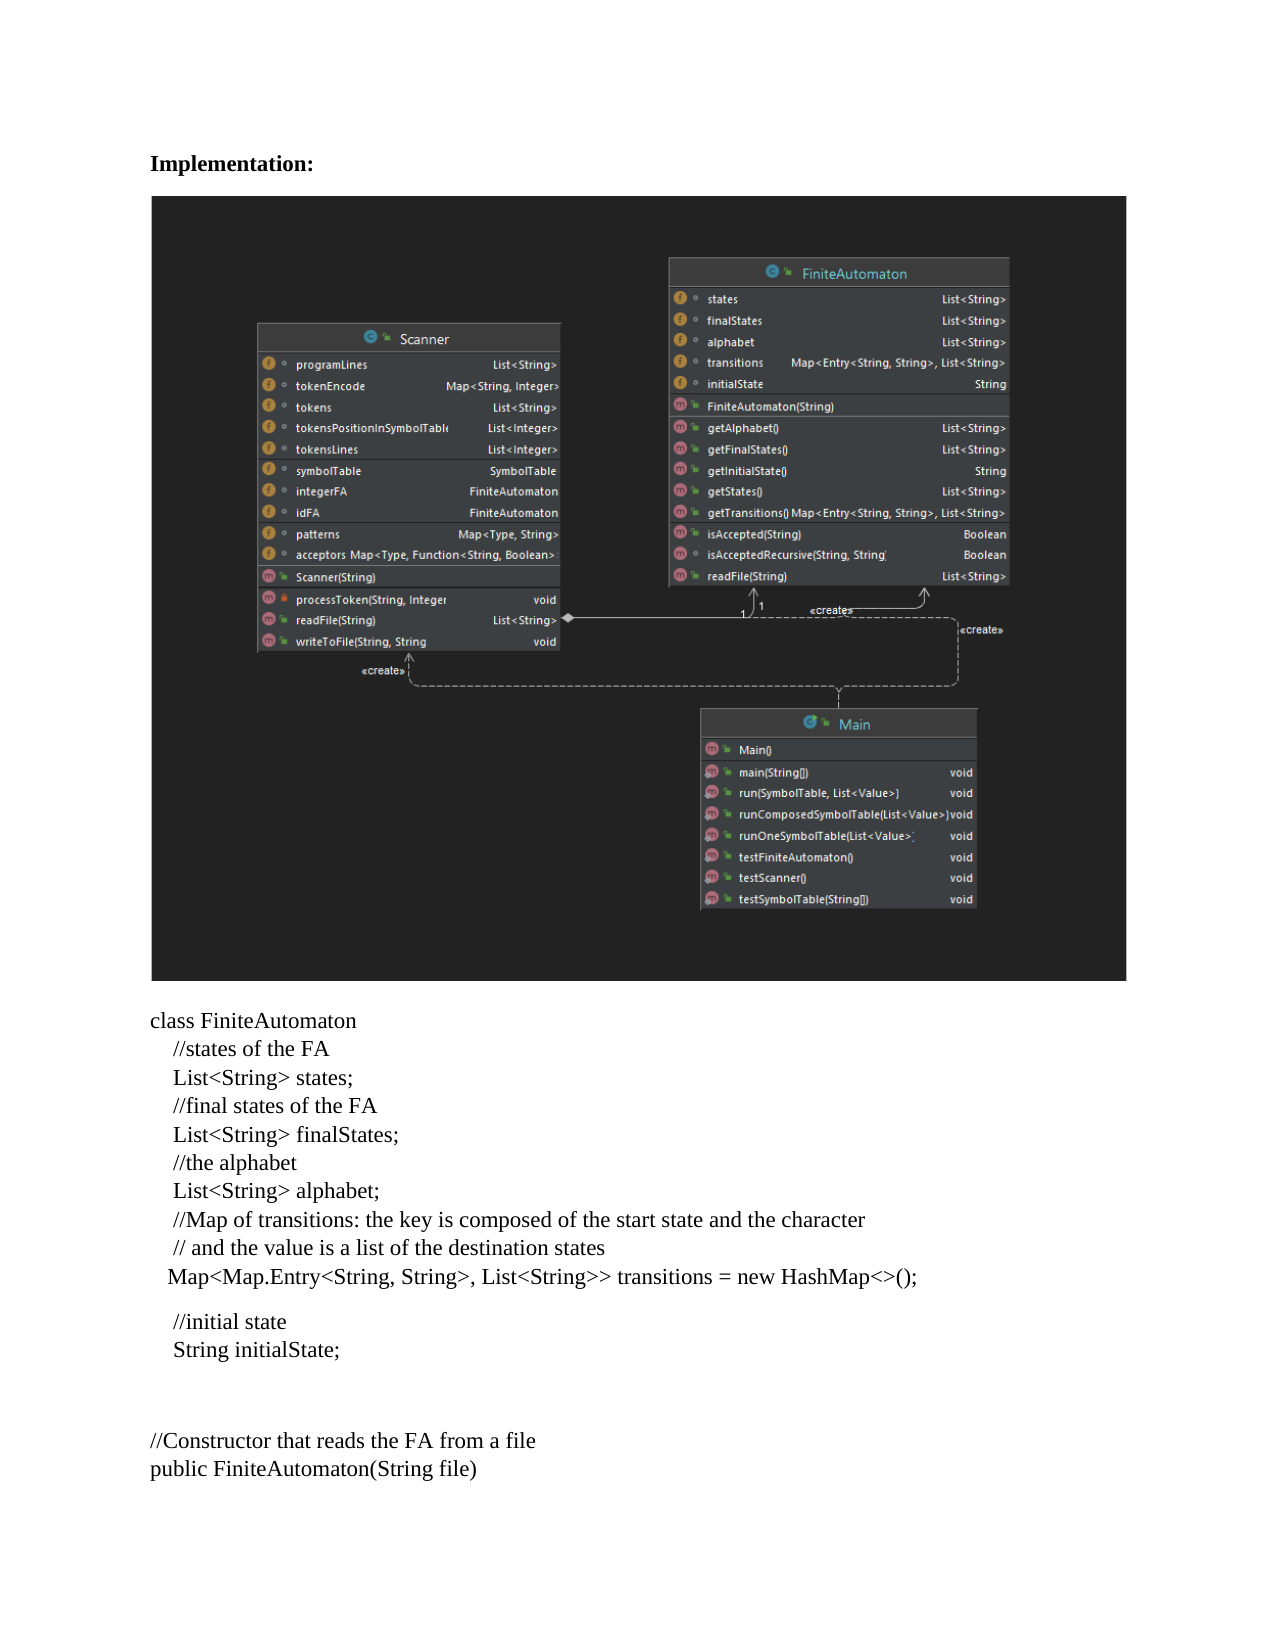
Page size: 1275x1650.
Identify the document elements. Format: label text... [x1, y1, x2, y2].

text Implementation: [150, 150, 1125, 176]
picture [151, 196, 1127, 981]
text //Constructor that reads the FA from a file public FiniteAutomaton(String file) [150, 1427, 1125, 1481]
text class FiniteAutomaton //states of the FA List<String> states; //final states of the FA List<String> finalStates; //the alphabet List<String> alphabet; //Map of transitions: the key is composed of the start state and the character // and the value is a list of the destination states Map<Map.Entry<String, String>, List<String>> transitions = new HashMap<>(); [150, 1007, 1125, 1289]
text //initial state String initialState; [150, 1308, 1125, 1363]
